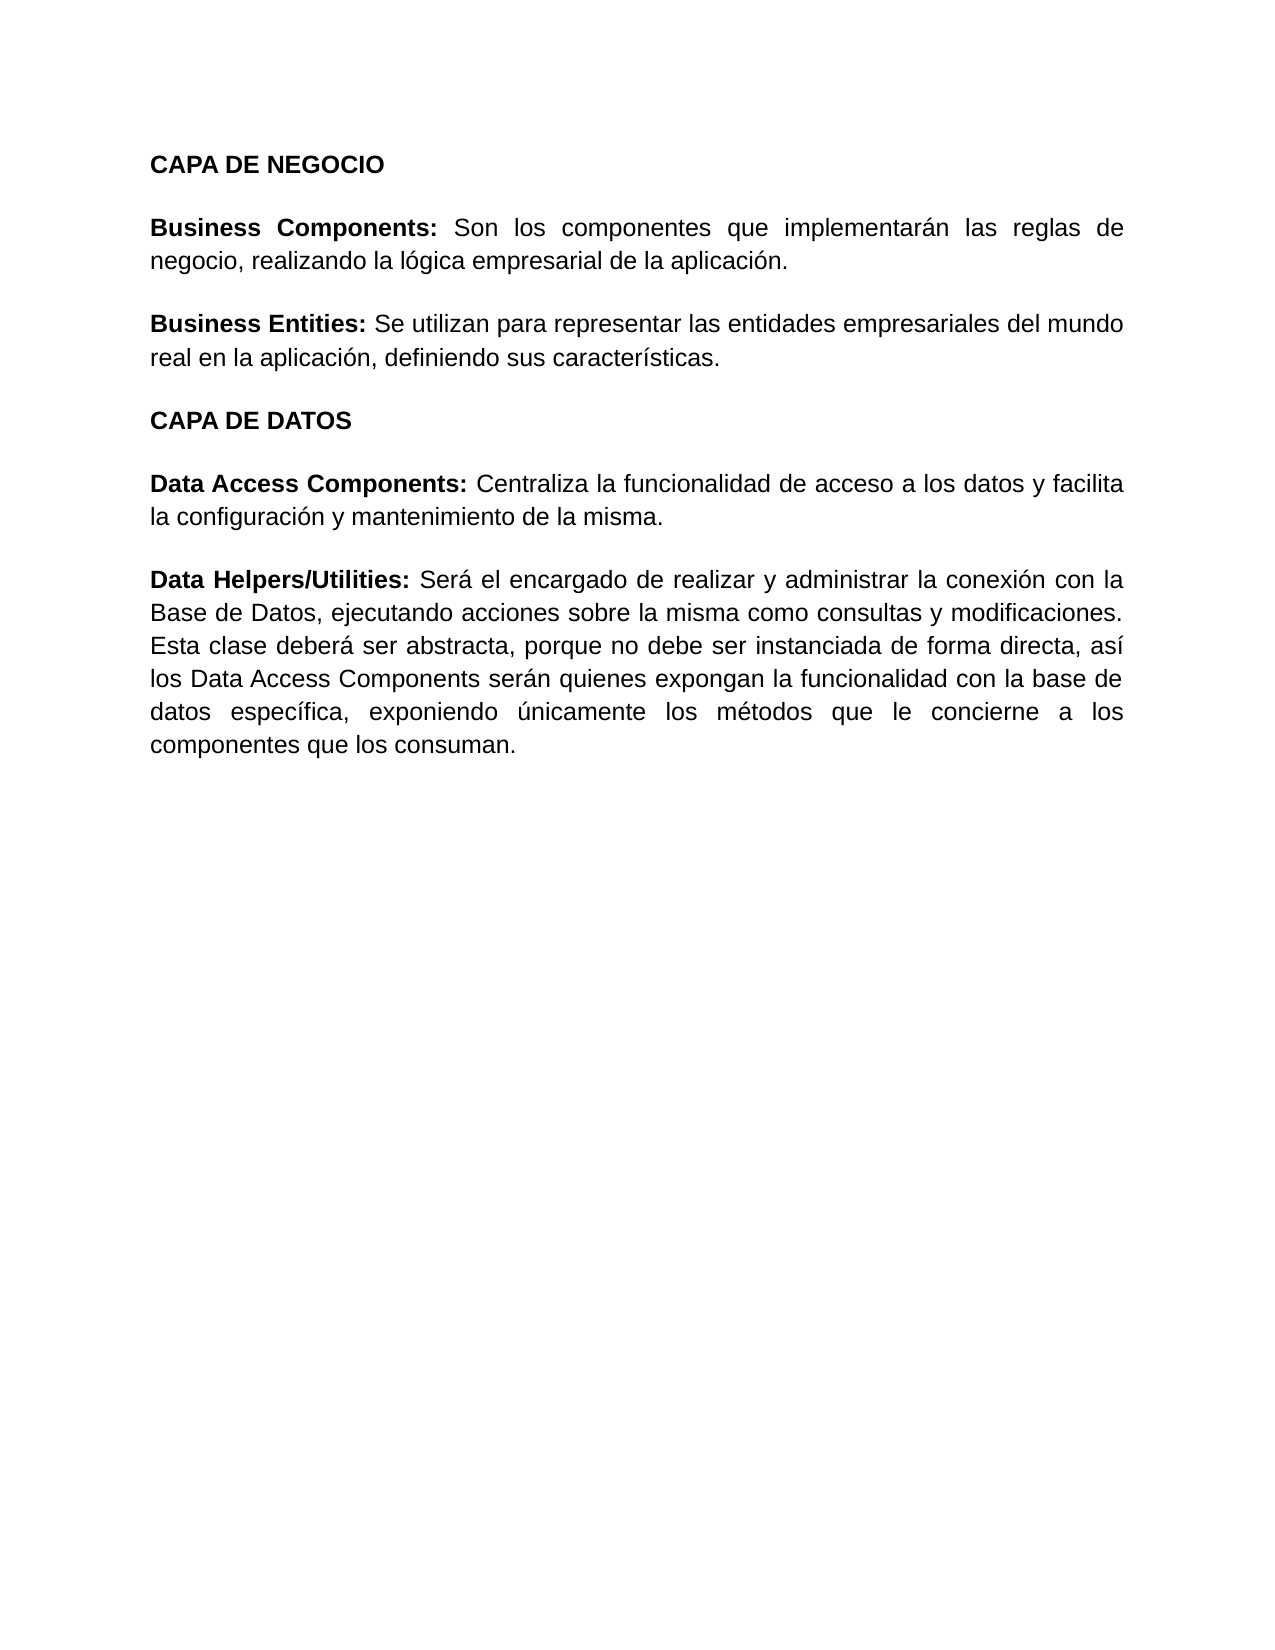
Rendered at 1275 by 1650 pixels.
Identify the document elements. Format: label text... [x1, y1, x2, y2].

text Business Components: Son los componentes que implementarán las reglas de negocio, realizando la lógica empresarial de la aplicación. [150, 213, 1125, 275]
text CAPA DE DATOS [150, 406, 1125, 434]
text Data Access Components: Centraliza la funcionalidad de acceso a los datos y facilita la configuración y mantenimiento de la misma. [150, 469, 1125, 531]
text Data Helpers/Utilities: Será el encargado de realizar y administrar la conexión con la Base de Datos, ejecutando acciones sobre la misma como consultas y modificaciones. Esta clase deberá ser abstracta, porque no debe ser instanciada de forma directa, así los Data Access Components serán quienes expongan la funcionalidad con la base de datos específica, exponiendo únicamente los métodos que le concierne a los componentes que los consuman. [150, 565, 1125, 759]
text CAPA DE NEGOCIO [150, 150, 1125, 179]
text Business Entities: Se utilizan para representar las entidades empresariales del mundo real en la aplicación, definiendo sus características. [150, 309, 1125, 371]
